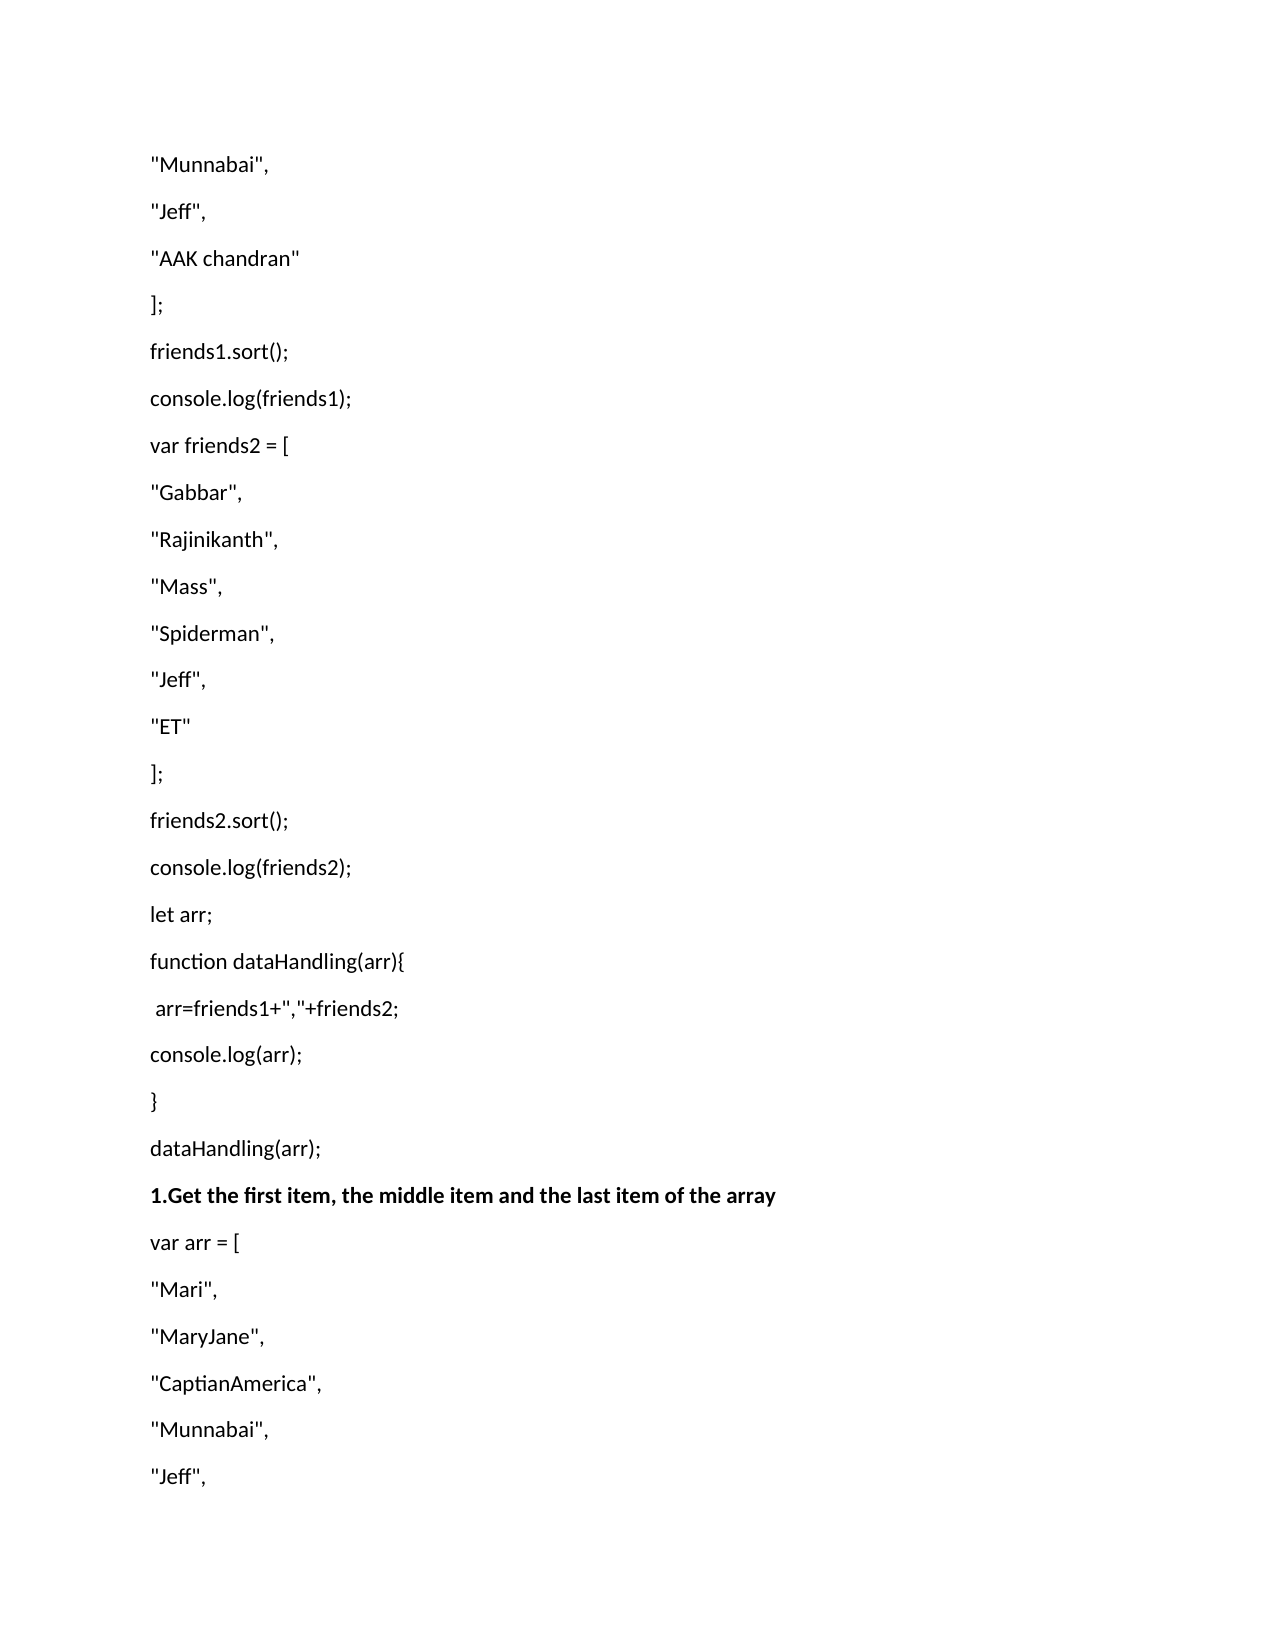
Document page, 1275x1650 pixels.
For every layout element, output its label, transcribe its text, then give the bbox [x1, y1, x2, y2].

text "Mass", [150, 572, 1125, 600]
text } [150, 1087, 1125, 1116]
text let arr; [150, 900, 1125, 928]
text console.log(arr); [150, 1041, 1125, 1069]
text "Gabbar", [150, 478, 1125, 506]
text "CaptianAmerica", [150, 1369, 1125, 1397]
text friends2.sort(); [150, 806, 1125, 834]
text friends1.sort(); [150, 337, 1125, 366]
text console.log(friends1); [150, 384, 1125, 412]
text "Mari", [150, 1275, 1125, 1303]
text var arr = [ [150, 1228, 1125, 1256]
text ]; [150, 291, 1125, 319]
text "AAK chandran" [150, 244, 1125, 272]
text var friends2 = [ [150, 431, 1125, 459]
text "Munnabai", [150, 150, 1125, 178]
text "Rajinikanth", [150, 525, 1125, 553]
text dataHandling(arr); [150, 1134, 1125, 1162]
text "Jeff", [150, 666, 1125, 694]
text "ET" [150, 712, 1125, 741]
text function dataHandling(arr){ [150, 947, 1125, 975]
text arr=friends1+","+friends2; [150, 994, 1125, 1022]
text ]; [150, 759, 1125, 787]
text console.log(friends2); [150, 853, 1125, 881]
text "Jeff", [150, 197, 1125, 225]
text "Munnabai", [150, 1416, 1125, 1444]
text 1.Get the first item, the middle item and the last item of the array [150, 1181, 1125, 1209]
text "MaryJane", [150, 1322, 1125, 1350]
text "Jeff", [150, 1462, 1125, 1491]
text "Spiderman", [150, 619, 1125, 647]
